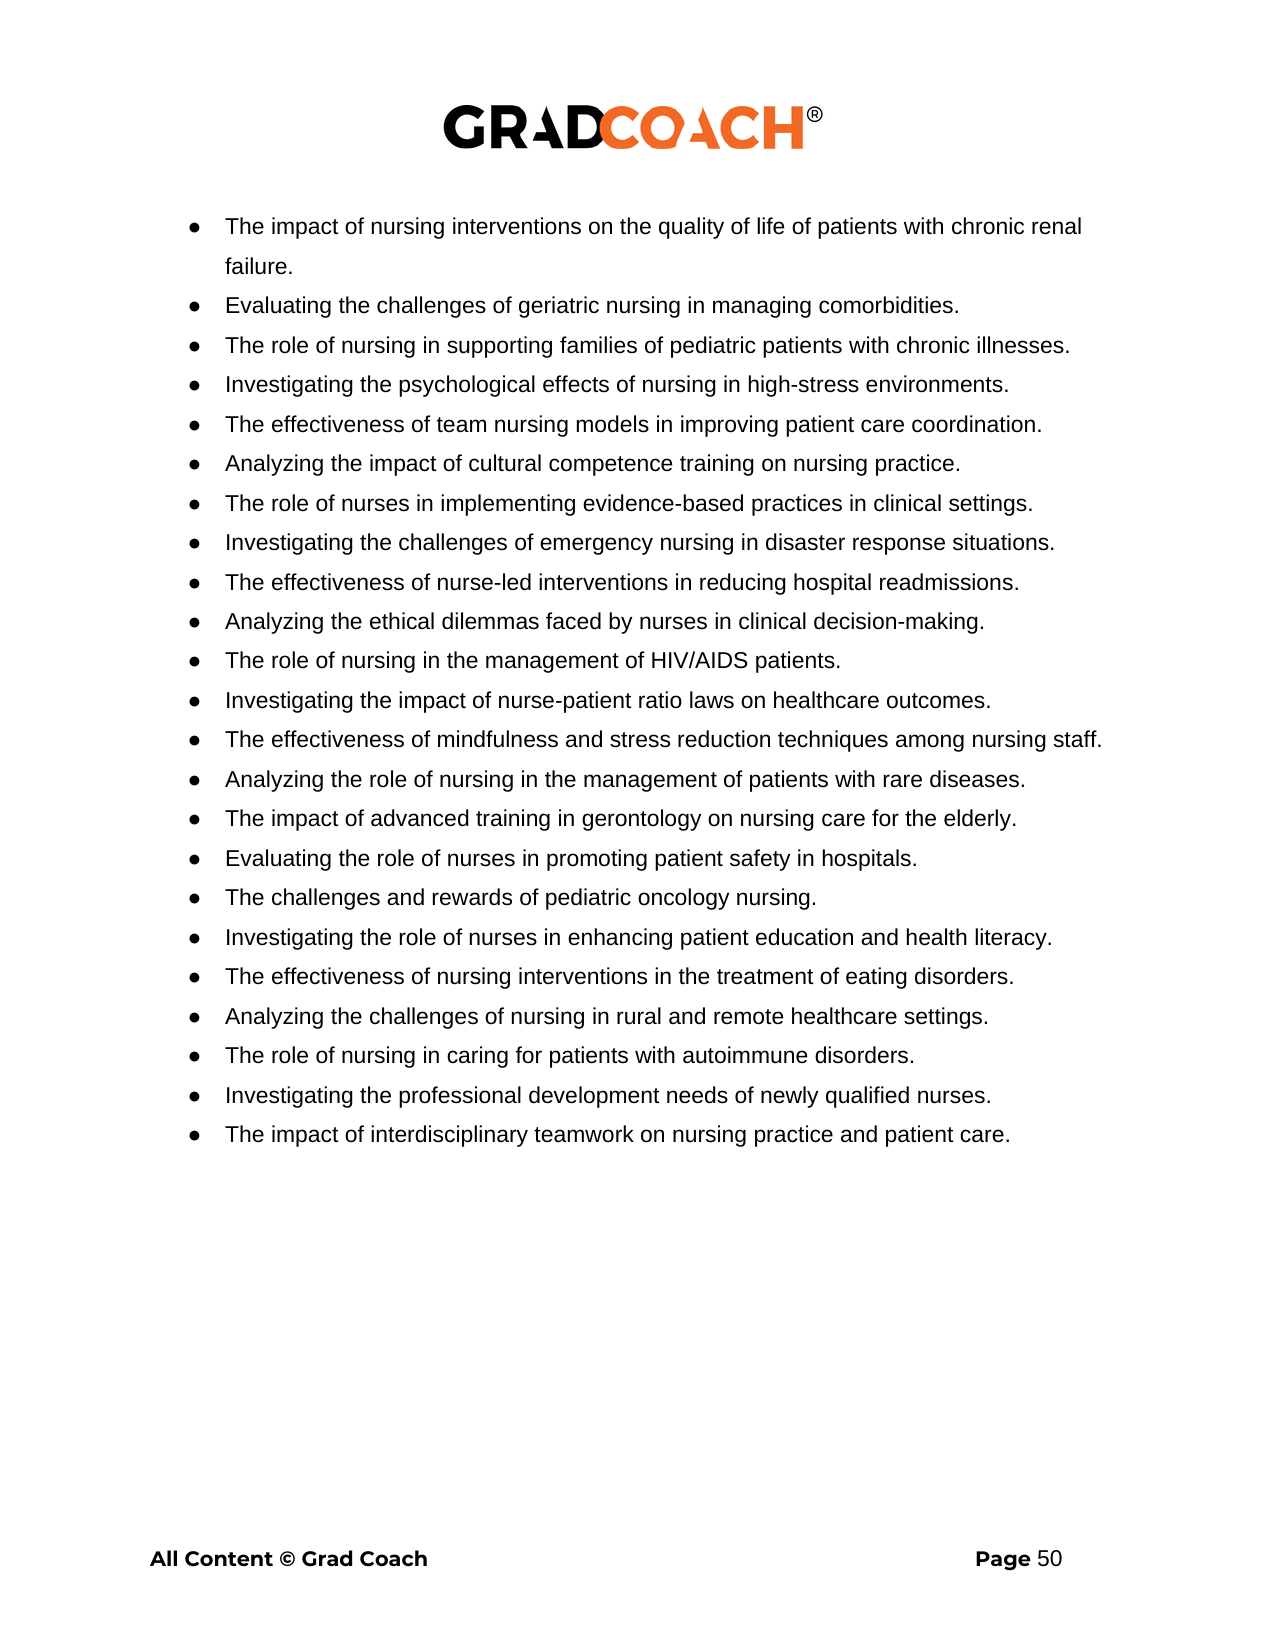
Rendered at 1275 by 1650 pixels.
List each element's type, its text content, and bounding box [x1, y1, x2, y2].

list Evaluating the role of nurses in promoting patient safety in hospitals. [187, 845, 1125, 871]
list Analyzing the challenges of nursing in rural and remote healthcare settings. [187, 1003, 1125, 1029]
list The impact of interdisciplinary teamwork on nursing practice and patient care. [187, 1121, 1125, 1148]
list The impact of nursing interventions on the quality of life of patients with chronic renal failure. [187, 213, 1125, 279]
list The role of nursing in supporting families of pediatric patients with chronic illnesses. [187, 332, 1125, 358]
list Investigating the psychological effects of nursing in high-stress environments. [187, 371, 1125, 397]
list The role of nursing in caring for patients with autoimmune disorders. [187, 1042, 1125, 1069]
list Investigating the challenges of emergency nursing in disaster response situations. [187, 529, 1125, 555]
list Investigating the impact of nurse-patient ratio laws on healthcare outcomes. [187, 687, 1125, 713]
list Analyzing the role of nursing in the management of patients with rare diseases. [187, 766, 1125, 792]
list The impact of advanced training in gerontology on nursing care for the elderly. [187, 805, 1125, 832]
list The effectiveness of team nursing models in improving patient care coordination. [187, 411, 1125, 437]
list Evaluating the challenges of geriatric nursing in managing comorbidities. [187, 292, 1125, 318]
list The effectiveness of mindfulness and stress reduction techniques among nursing staff. [187, 726, 1125, 753]
list The role of nurses in implementing evidence-based practices in clinical settings. [187, 489, 1125, 516]
list Analyzing the impact of cultural competence training on nursing practice. [187, 450, 1125, 476]
list Analyzing the ethical dilemmas faced by nurses in clinical decision-making. [187, 608, 1125, 634]
list Investigating the role of nurses in enhancing patient education and health literacy. [187, 924, 1125, 950]
list The role of nursing in the management of HIV/AIDS patients. [187, 647, 1125, 674]
list Investigating the professional development needs of newly qualified nurses. [187, 1082, 1125, 1108]
list The effectiveness of nurse-led interventions in reducing hospital readmissions. [187, 568, 1125, 595]
list The effectiveness of nursing interventions in the treatment of eating disorders. [187, 963, 1125, 990]
picture [443, 105, 833, 149]
list The challenges and rewards of pediatric oncology nursing. [187, 884, 1125, 911]
